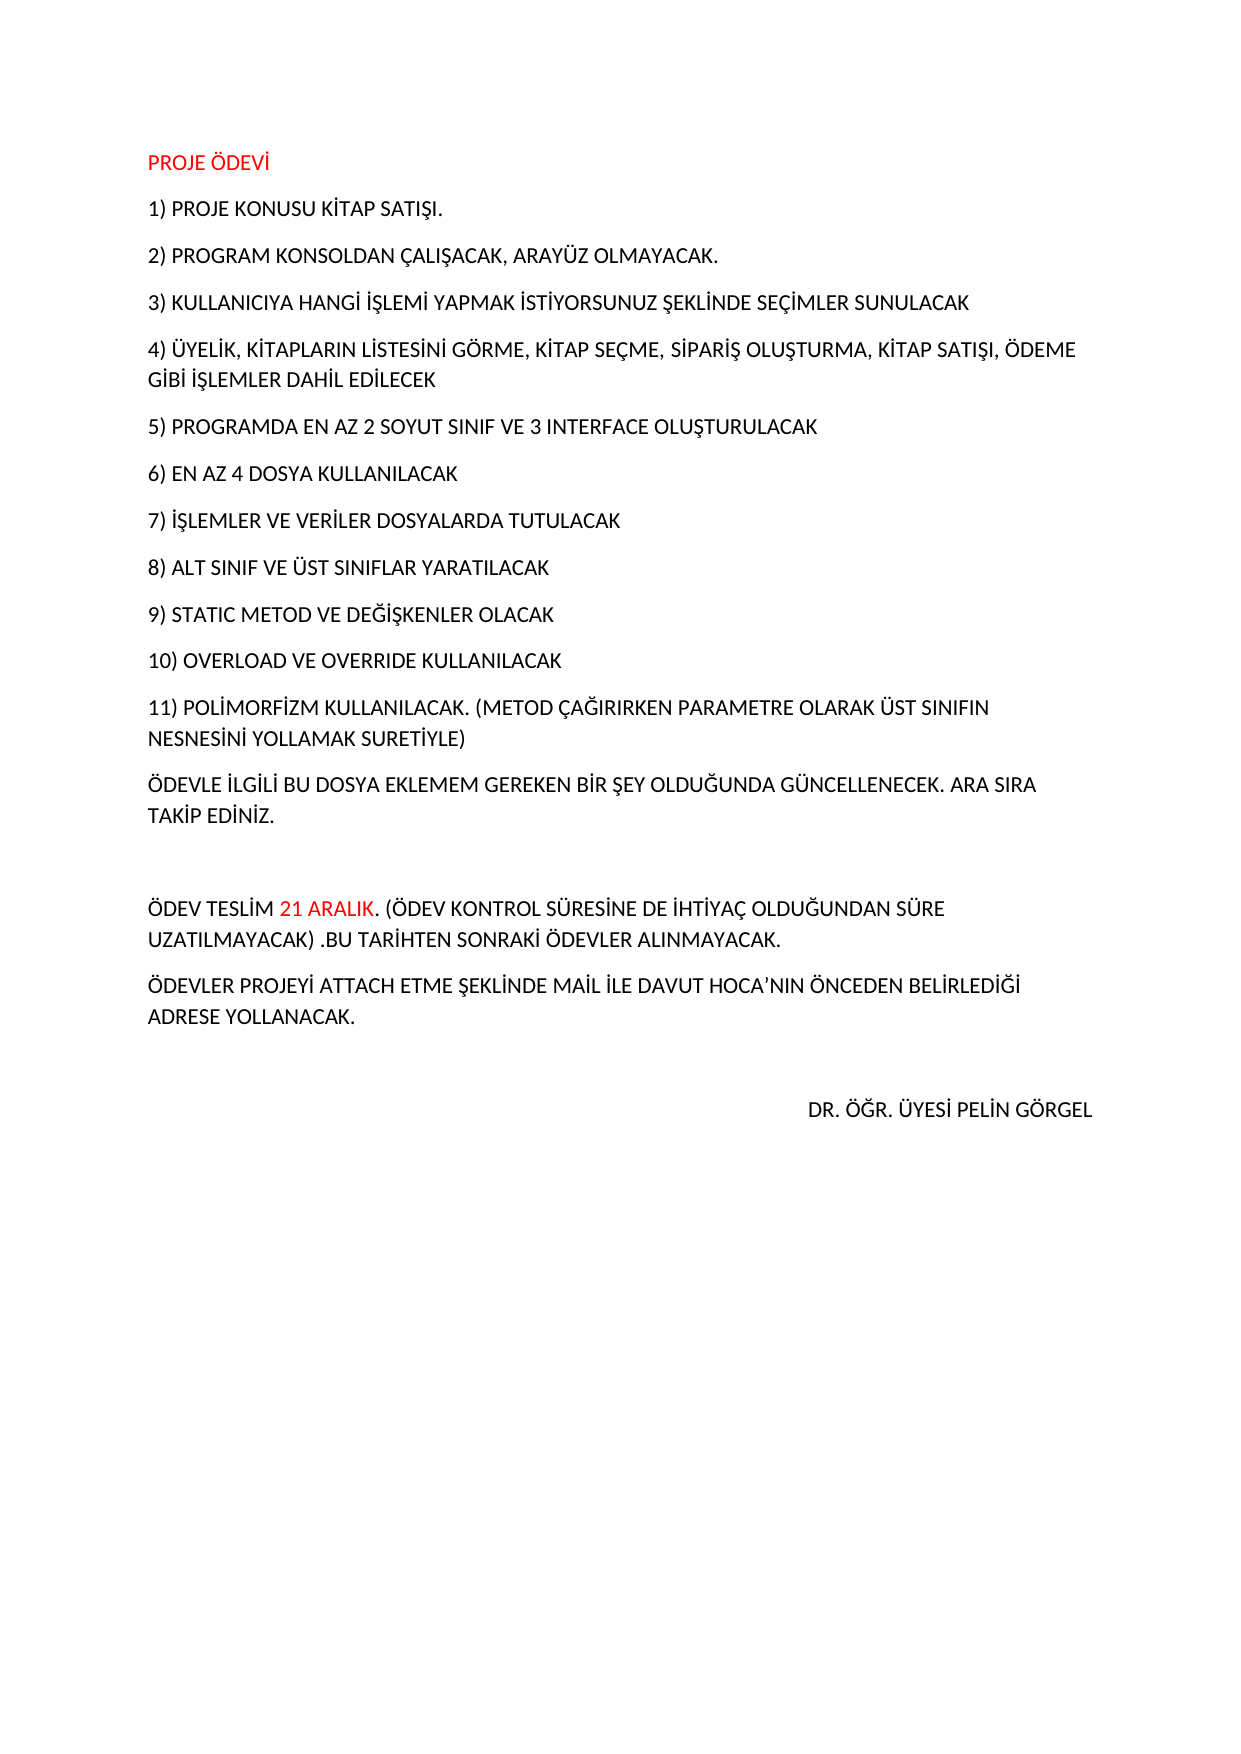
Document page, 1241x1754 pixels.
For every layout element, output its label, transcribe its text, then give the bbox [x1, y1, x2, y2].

text 7) İŞLEMLER VE VERİLER DOSYALARDA TUTULACAK [148, 506, 1093, 534]
text 8) ALT SINIF VE ÜST SINIFLAR YARATILACAK [148, 553, 1093, 581]
text 1) PROJE KONUSU KİTAP SATIŞI. [148, 194, 1093, 222]
text ÖDEV TESLİM 21 ARALIK. (ÖDEV KONTROL SÜRESİNE DE İHTİYAÇ OLDUĞUNDAN SÜRE UZATILMAYACAK) .BU TARİHTEN SONRAKİ ÖDEVLER ALINMAYACAK. [148, 894, 1093, 953]
text 4) ÜYELİK, KİTAPLARIN LİSTESİNİ GÖRME, KİTAP SEÇME, SİPARİŞ OLUŞTURMA, KİTAP SATIŞI, ÖDEME GİBİ İŞLEMLER DAHİL EDİLECEK [148, 335, 1093, 393]
text 6) EN AZ 4 DOSYA KULLANILACAK [148, 459, 1093, 487]
text DR. ÖĞR. ÜYESİ PELİN GÖRGEL [148, 1096, 1093, 1123]
text 9) STATIC METOD VE DEĞİŞKENLER OLACAK [148, 600, 1093, 628]
text 2) PROGRAM KONSOLDAN ÇALIŞACAK, ARAYÜZ OLMAYACAK. [148, 241, 1093, 269]
text ÖDEVLER PROJEYİ ATTACH ETME ŞEKLİNDE MAİL İLE DAVUT HOCA’NIN ÖNCEDEN BELİRLEDİĞİ ADRESE YOLLANACAK. [148, 972, 1093, 1030]
text 11) POLİMORFİZM KULLANILACAK. (METOD ÇAĞIRIRKEN PARAMETRE OLARAK ÜST SINIFIN NESNESİNİ YOLLAMAK SURETİYLE) [148, 693, 1093, 752]
text 5) PROGRAMDA EN AZ 2 SOYUT SINIF VE 3 INTERFACE OLUŞTURULACAK [148, 412, 1093, 440]
text ÖDEVLE İLGİLİ BU DOSYA EKLEMEM GEREKEN BİR ŞEY OLDUĞUNDA GÜNCELLENECEK. ARA SIRA TAKİP EDİNİZ. [148, 771, 1093, 829]
text PROJE ÖDEVİ [148, 148, 1093, 176]
text 3) KULLANICIYA HANGİ İŞLEMİ YAPMAK İSTİYORSUNUZ ŞEKLİNDE SEÇİMLER SUNULACAK [148, 288, 1093, 316]
text 10) OVERLOAD VE OVERRIDE KULLANILACAK [148, 647, 1093, 674]
